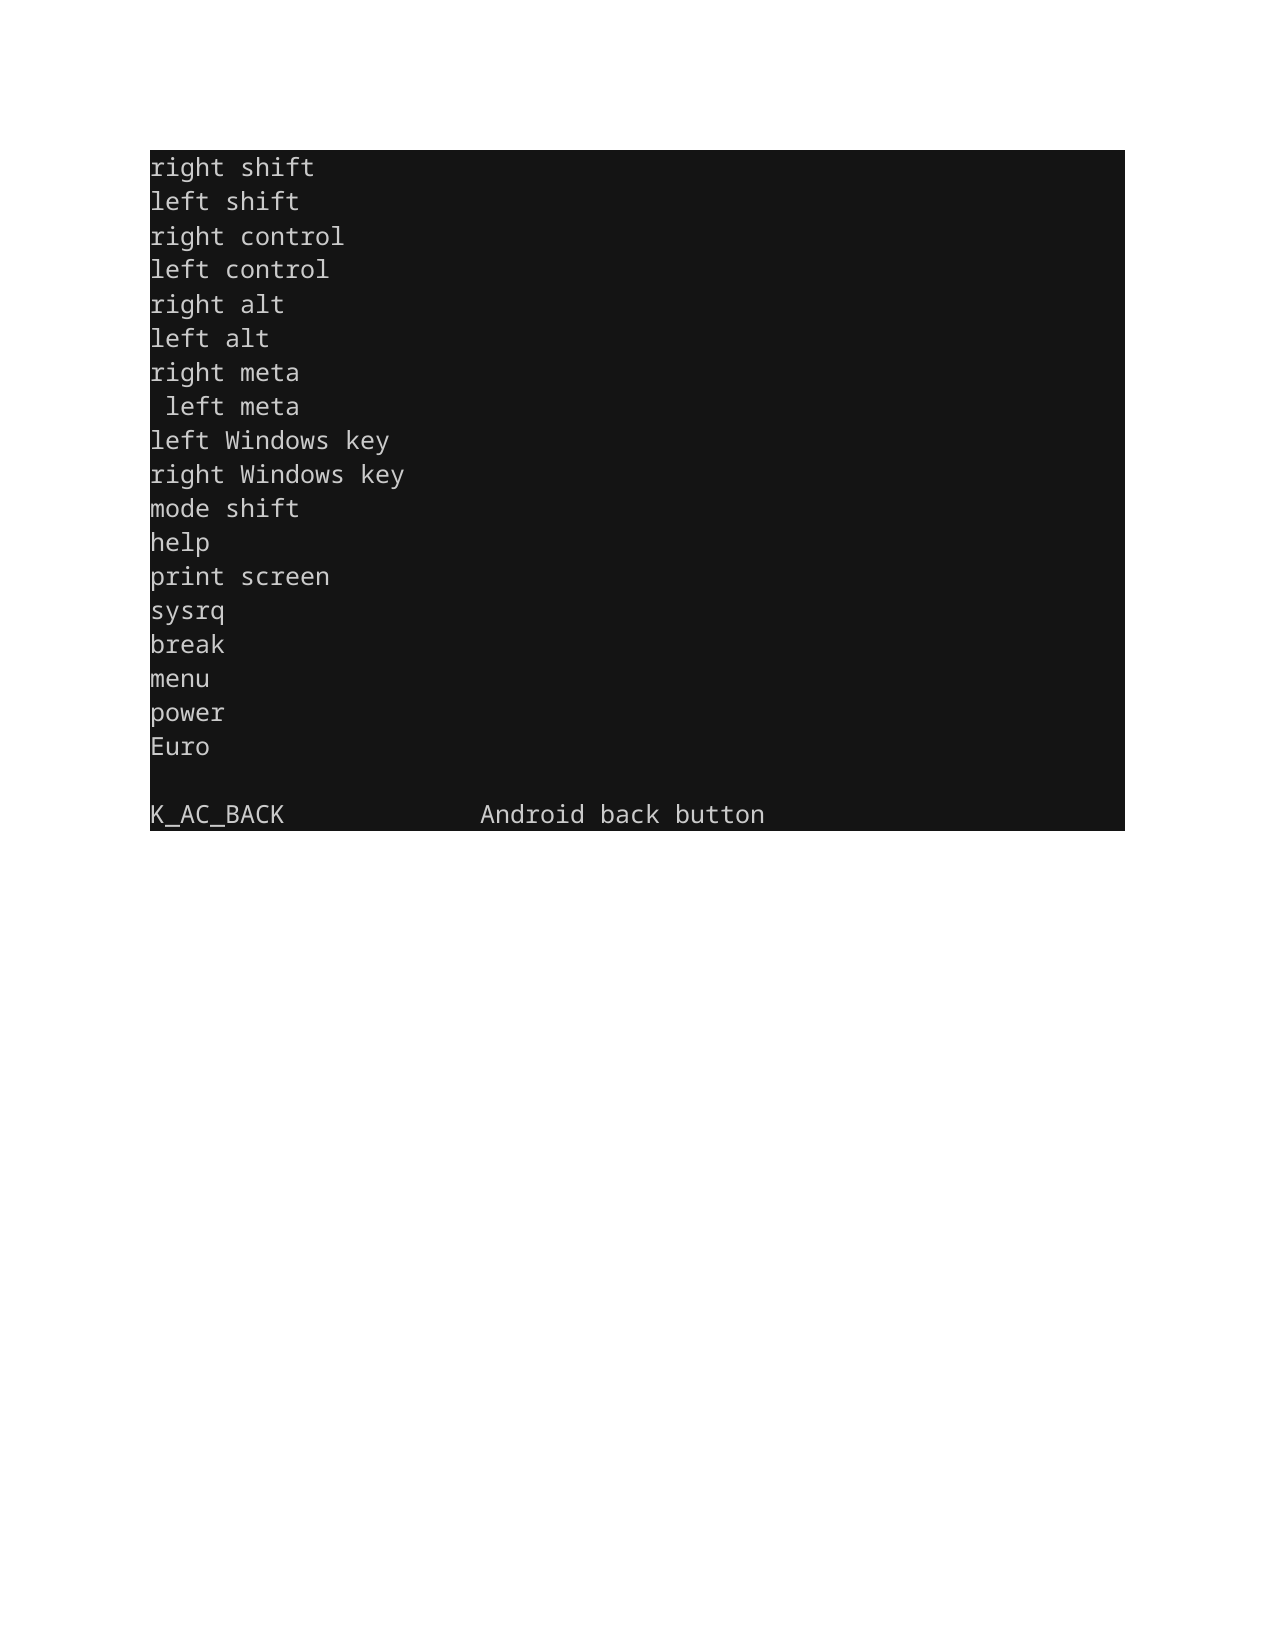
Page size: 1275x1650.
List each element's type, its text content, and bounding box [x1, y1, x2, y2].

text break [150, 627, 1125, 661]
text right meta [150, 354, 1125, 388]
text right alt [150, 286, 1125, 320]
text right shift [150, 150, 1125, 184]
text left control [150, 252, 1125, 286]
text left shift [150, 184, 1125, 218]
text sysrq [150, 593, 1125, 627]
text Euro [150, 729, 1125, 763]
text K_AC_BACK Android back button [150, 797, 1125, 831]
text left meta [150, 388, 1125, 422]
text mode shift [150, 491, 1125, 525]
text help [150, 525, 1125, 559]
text left alt [150, 320, 1125, 354]
text right Windows key [150, 457, 1125, 491]
text menu [150, 661, 1125, 695]
text left Windows key [150, 422, 1125, 457]
text power [150, 695, 1125, 729]
text print screen [150, 559, 1125, 593]
text right control [150, 218, 1125, 252]
